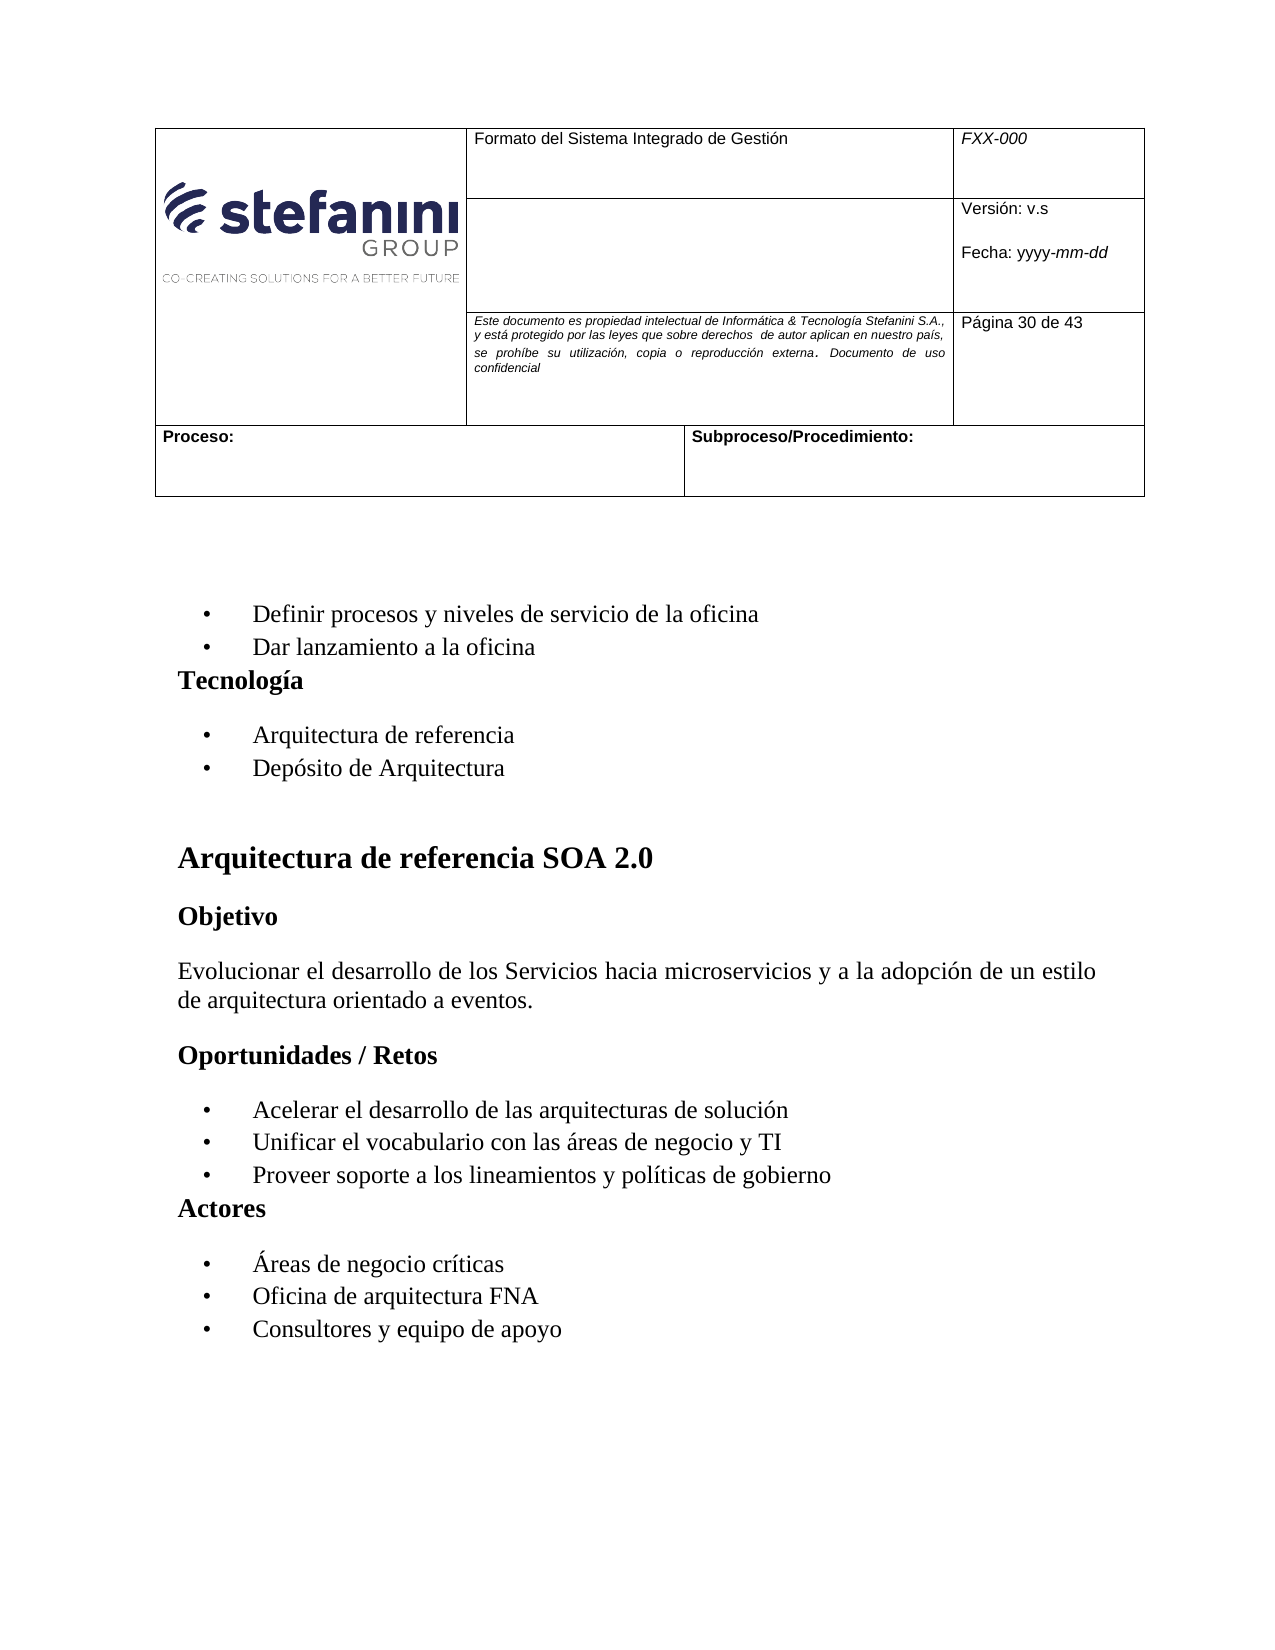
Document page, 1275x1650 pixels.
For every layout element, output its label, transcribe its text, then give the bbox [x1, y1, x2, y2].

list Proveer soporte a los lineamientos y políticas de gobierno​ [202, 1160, 1098, 1189]
list Depósito de Arquitectura [202, 753, 1098, 782]
text Evolucionar el desarrollo de los Servicios hacia microservicios y a la adopción de un estilo de arquitectura orientado a eventos. ​ [177, 956, 1098, 1014]
list Acelerar el desarrollo de las arquitecturas de solución​ [202, 1095, 1098, 1124]
subtitle Objetivo [177, 900, 1098, 931]
list Oficina de arquitectura FNA​ [202, 1281, 1098, 1310]
list Consultores y equipo de apoyo​ [202, 1314, 1098, 1342]
subtitle Oportunidades / Retos [177, 1039, 1098, 1070]
subtitle Arquitectura de referencia SOA 2.0 [177, 839, 1098, 875]
subtitle Actores [177, 1192, 1098, 1224]
list Definir procesos y niveles de servicio de la oficina​ [202, 599, 1098, 628]
list Dar lanzamiento a la oficina​ [202, 632, 1098, 661]
picture [162, 182, 460, 286]
list Áreas de negocio críticas​ [202, 1249, 1098, 1277]
list Unificar el vocabulario con las áreas de negocio y TI​ [202, 1127, 1098, 1156]
list Arquitectura de referencia [202, 721, 1098, 749]
subtitle Tecnología [177, 664, 1098, 696]
